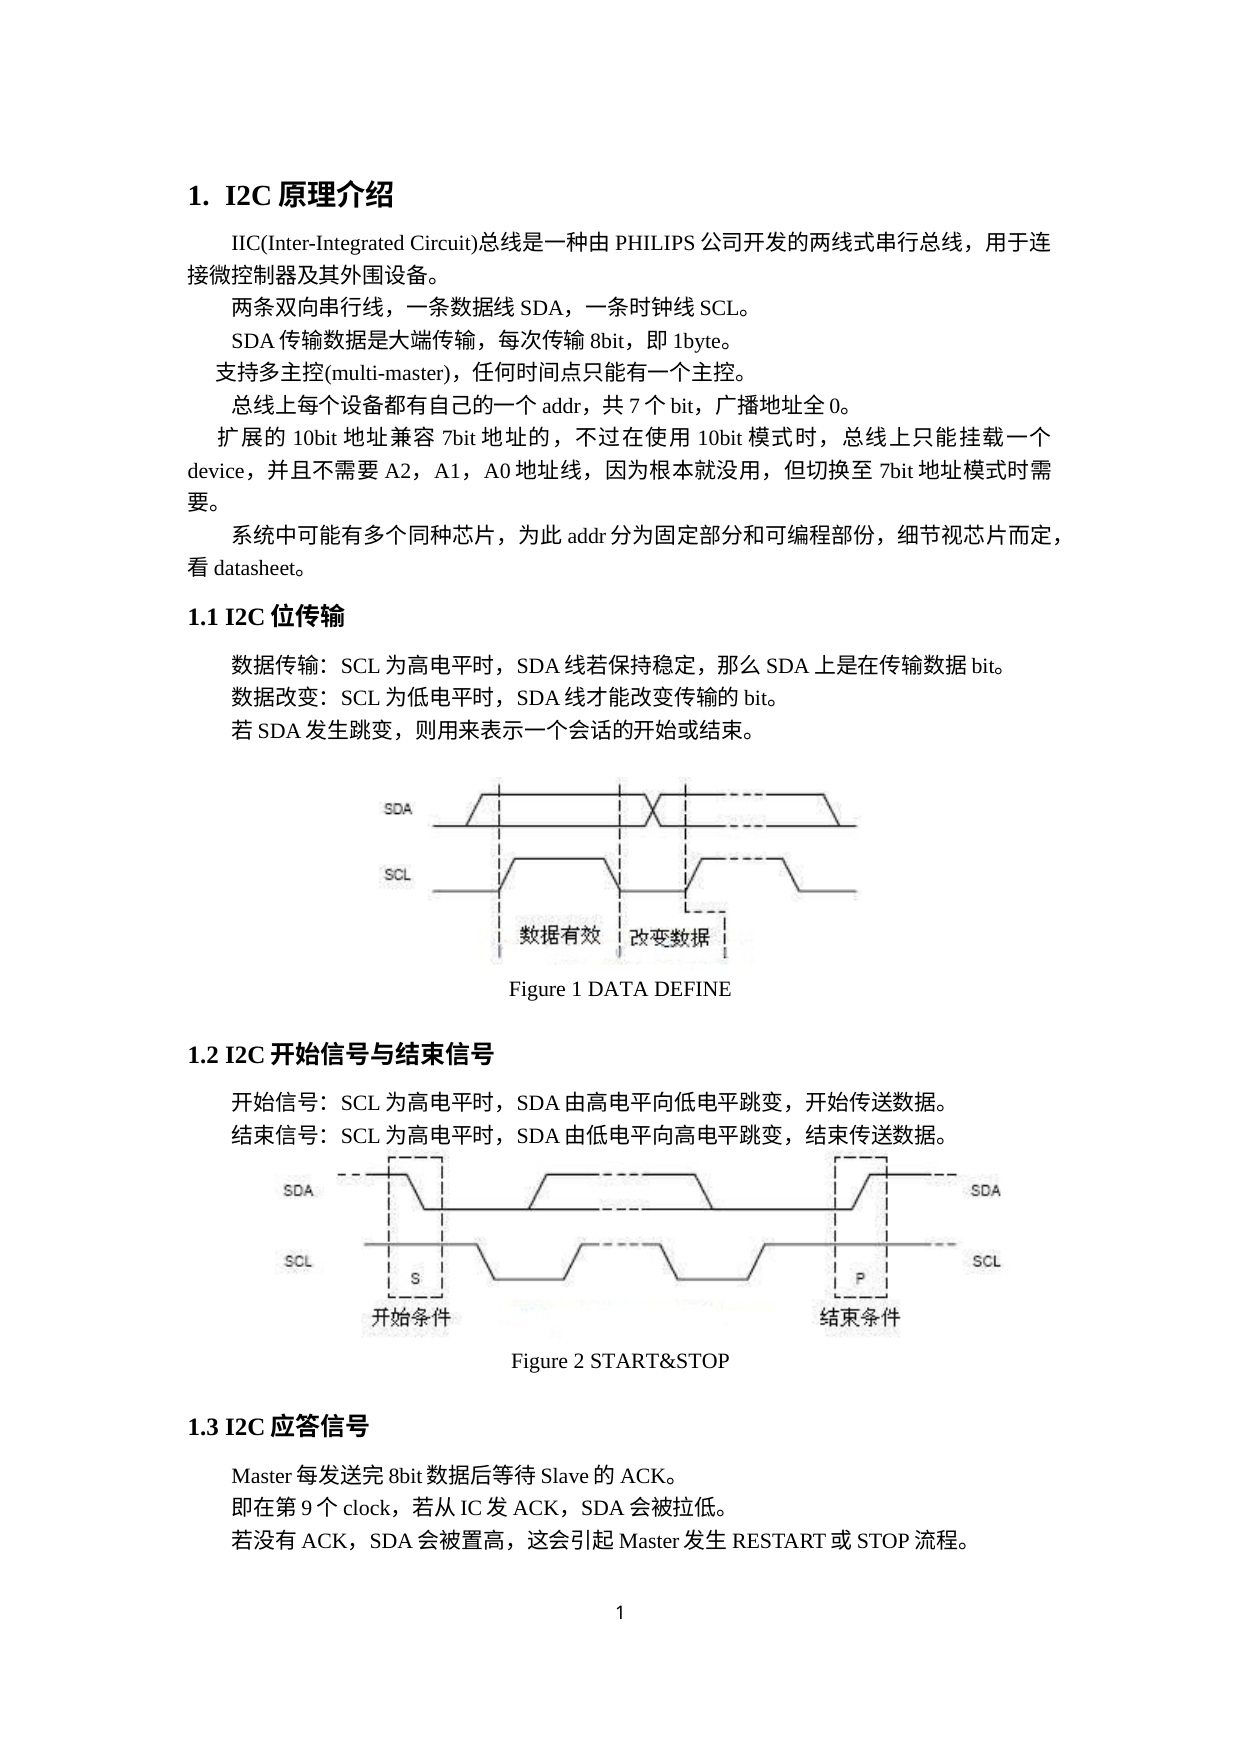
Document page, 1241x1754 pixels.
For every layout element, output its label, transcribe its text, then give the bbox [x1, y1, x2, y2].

picture [378, 777, 862, 971]
text Master每发送完8bit数据后等待Slave的ACK。 [187, 1457, 1053, 1490]
text 两条双向串行线，一条数据线SDA，一条时钟线SCL。 [187, 290, 1053, 322]
list I2C开始信号与结束信号 [187, 1020, 1053, 1085]
list I2C位传输 [187, 582, 1053, 647]
text 总线上每个设备都有自己的一个addr，共7个bit，广播地址全0。 [187, 387, 1053, 420]
text 若SDA发生跳变，则用来表示一个会话的开始或结束。 [187, 712, 1053, 745]
text 结束信号：SCL为高电平时，SDA由低电平向高电平跳变，结束传送数据。 [187, 1117, 1053, 1150]
text Figure 1 DATA DEFINE [187, 972, 1053, 1005]
list I2C应答信号 [187, 1392, 1053, 1457]
text 即在第9个clock，若从IC发ACK，SDA会被拉低。 [187, 1490, 1053, 1522]
text IIC(Inter-Integrated Circuit)总线是一种由PHILIPS公司开发的两线式串行总线，用于连接微控制器及其外围设备。 [187, 225, 1053, 290]
text 开始信号：SCL为高电平时，SDA由高电平向低电平跳变，开始传送数据。 [187, 1085, 1053, 1117]
text 系统中可能有多个同种芯片，为此addr分为固定部分和可编程部份，细节视芯片而定，看datasheet。 [187, 517, 1053, 582]
text 支持多主控(multi-master)，任何时间点只能有一个主控。 [187, 355, 1053, 387]
text SDA传输数据是大端传输，每次传输8bit，即1byte。 [187, 322, 1053, 355]
list I2C原理介绍 [187, 160, 1053, 225]
text 数据改变：SCL为低电平时，SDA线才能改变传输的bit。 [187, 680, 1053, 712]
text 扩展的10bit地址兼容7bit地址的，不过在使用10bit模式时，总线上只能挂载一个device，并且不需要A2，A1，A0地址线，因为根本就没用，但切换至7bit地址模式时需要。 [187, 420, 1053, 517]
picture [274, 1149, 1010, 1344]
text Figure 2 START&STOP [187, 1345, 1053, 1377]
text 若没有ACK，SDA会被置高，这会引起Master发生RESTART或STOP流程。 [187, 1522, 1053, 1555]
text 数据传输：SCL为高电平时，SDA线若保持稳定，那么SDA上是在传输数据bit。 [187, 647, 1053, 680]
